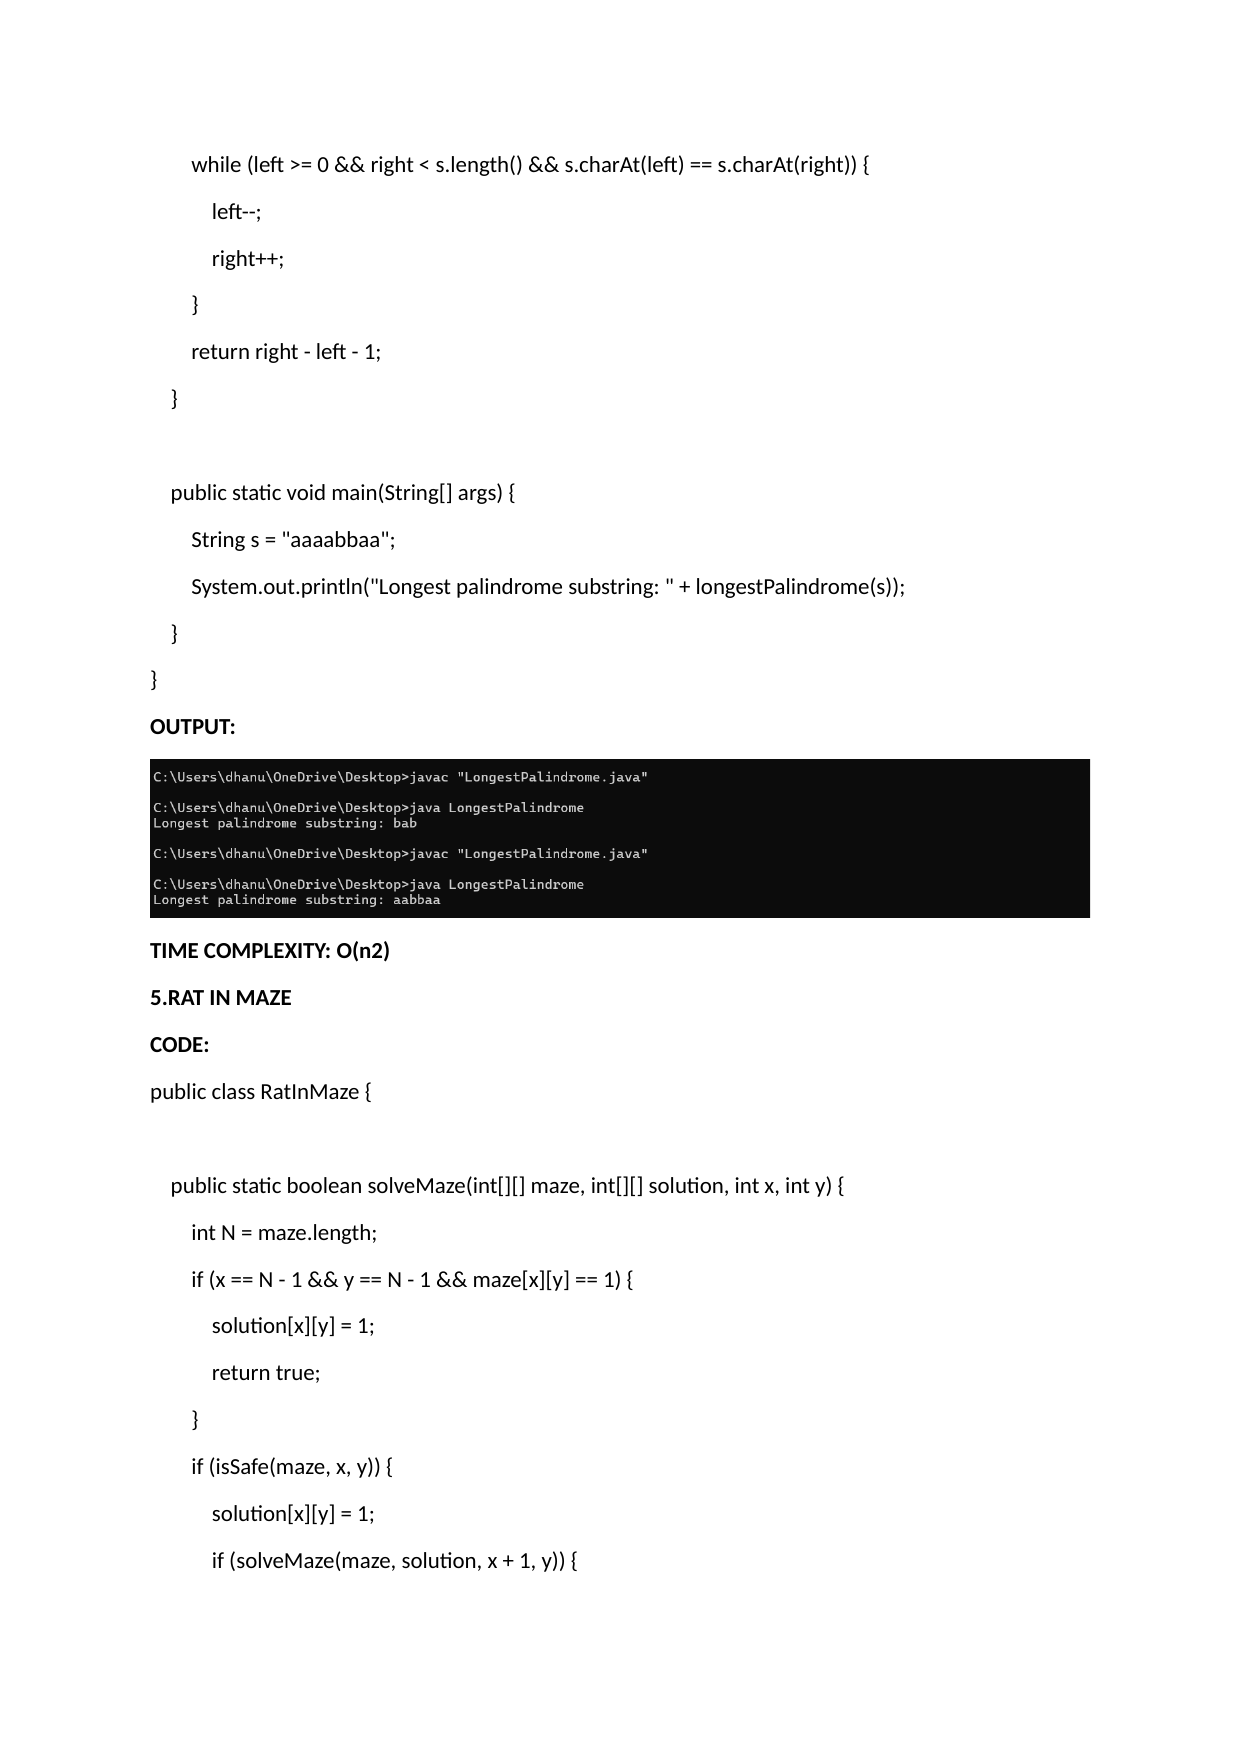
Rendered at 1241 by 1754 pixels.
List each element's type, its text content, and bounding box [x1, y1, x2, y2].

text String s = "aaaabbaa"; [150, 525, 1090, 553]
text if (x == N - 1 && y == N - 1 && maze[x][y] == 1) { [150, 1265, 1090, 1293]
text public static void main(String[] args) { [150, 478, 1090, 506]
text if (isSafe(maze, x, y)) { [150, 1452, 1090, 1480]
text } [150, 666, 1090, 694]
text } [150, 384, 1090, 412]
text } [150, 1405, 1090, 1433]
text solution[x][y] = 1; [150, 1312, 1090, 1339]
text solution[x][y] = 1; [150, 1499, 1090, 1527]
text return right - left - 1; [150, 337, 1090, 366]
text int N = maze.length; [150, 1218, 1090, 1246]
text OUTPUT: [150, 712, 1090, 741]
text } [150, 619, 1090, 647]
text if (solveMaze(maze, solution, x + 1, y)) { [150, 1546, 1090, 1574]
text left--; [150, 197, 1090, 225]
text public class RatInMaze { [150, 1077, 1090, 1105]
text public static boolean solveMaze(int[][] maze, int[][] solution, int x, int y) { [150, 1171, 1090, 1199]
text right++; [150, 244, 1090, 272]
text return true; [150, 1358, 1090, 1386]
text 5.RAT IN MAZE [150, 983, 1090, 1011]
picture [150, 759, 1091, 918]
text TIME COMPLEXITY: O(n2) [150, 937, 1090, 964]
text while (left >= 0 && right < s.length() && s.charAt(left) == s.charAt(right)) { [150, 150, 1090, 178]
text CODE: [150, 1030, 1090, 1058]
text System.out.println("Longest palindrome substring: " + longestPalindrome(s)); [150, 572, 1090, 600]
text } [150, 291, 1090, 319]
